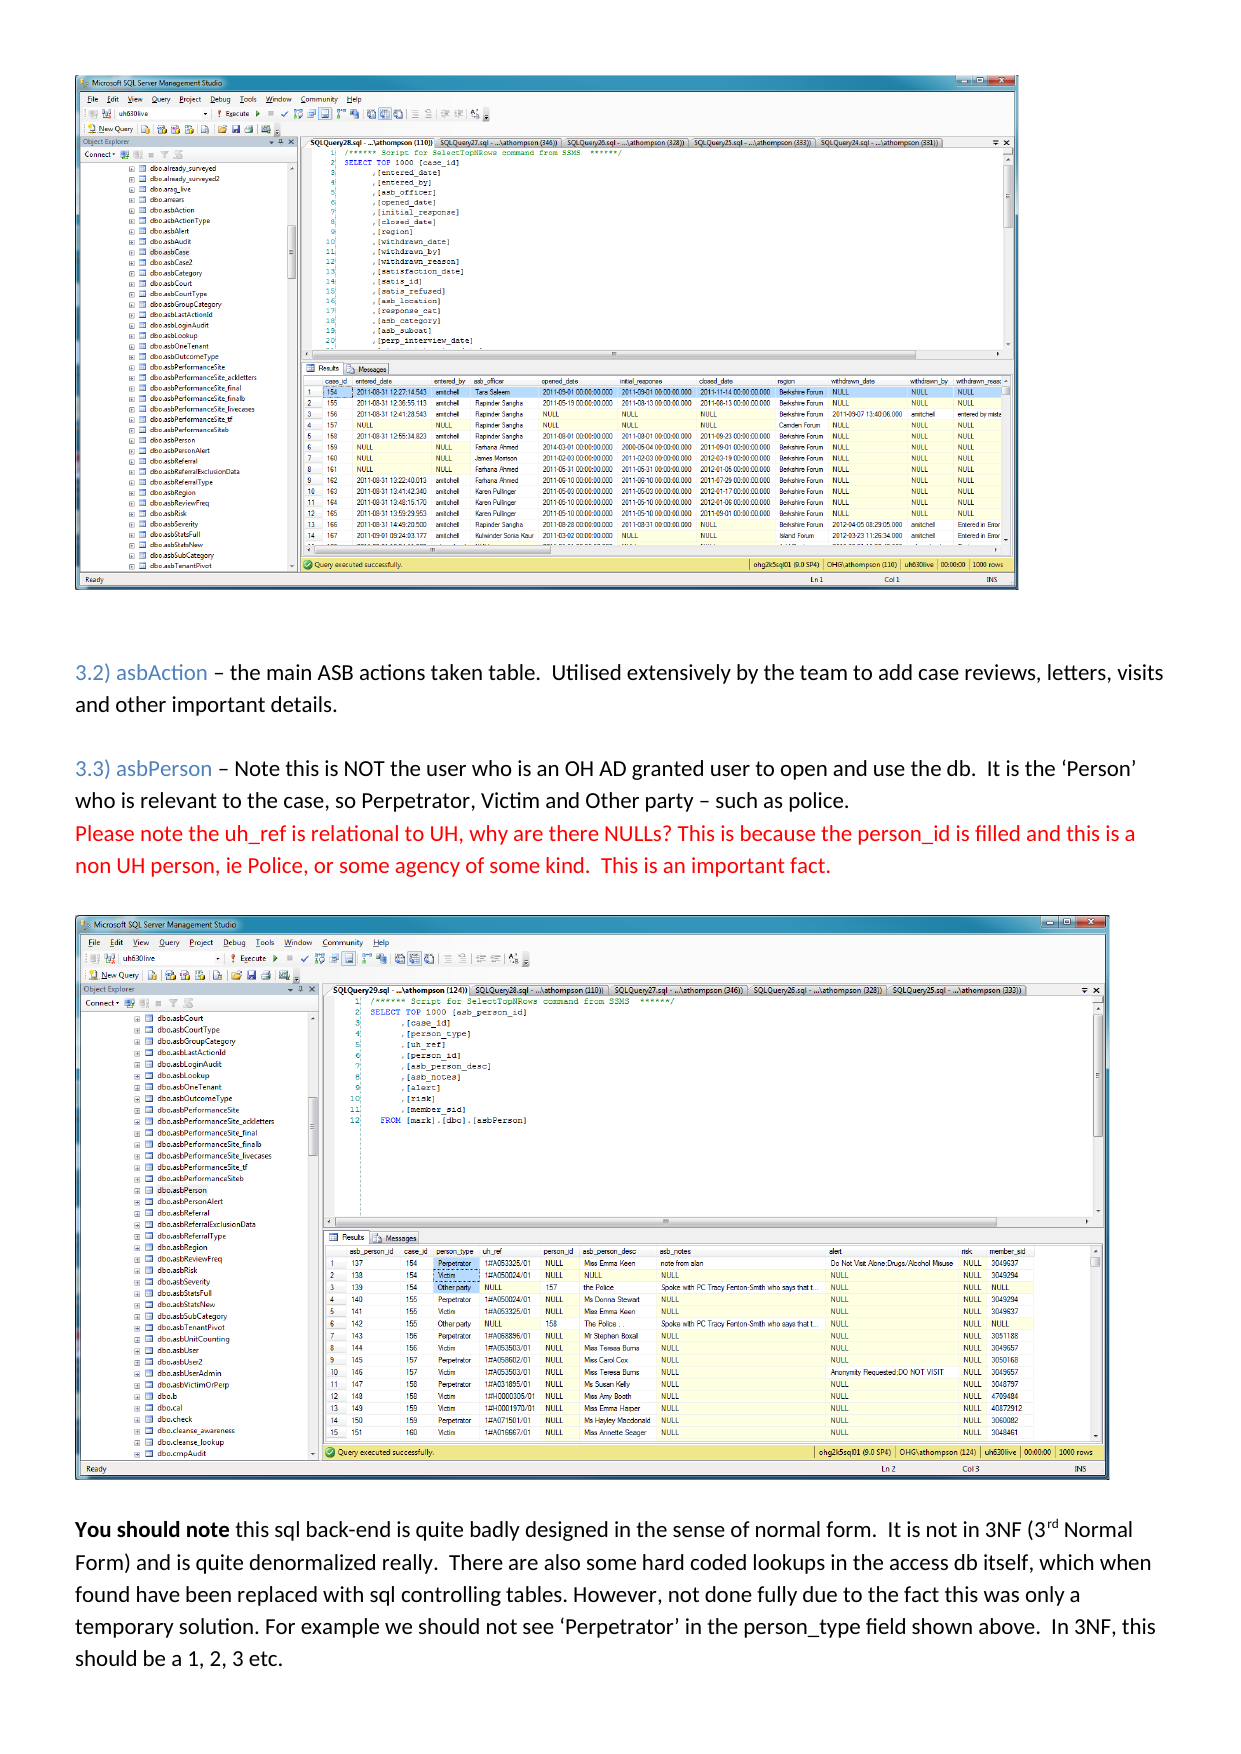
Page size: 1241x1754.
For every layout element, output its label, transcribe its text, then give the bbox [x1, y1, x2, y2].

list 3.3) asbPerson – Note this is NOT the user who is an OH AD granted user to open and use the db. It is the ‘Person’ who is relevant to the case, so Perpetrator, Victim and Other party – such as police. [75, 754, 1165, 814]
list Please note the uh_ref is relational to UH, why are there NULLs? This is because the person_id is filled and this is a non UH person, ie Police, or some agency of some kind. This is an important fact. [75, 819, 1165, 879]
picture [75, 915, 1110, 1480]
list 3.2) asbAction – the main ASB actions taken table. Utilised extensively by the team to add case reviews, letters, visits and other important details. [75, 658, 1165, 718]
list You should note this sql back-end is quite badly designed in the sense of normal form. It is not in 3NF (3rd Normal Form) and is quite denormalized really. There are also some hard coded lookups in the access db itself, which when found have been replaced with sql controlling tables. However, not done fully due to the fact this was only a temporary solution. For example we should not see ‘Perpetrator’ in the person_type field shown above. In 3NF, this should be a 1, 2, 3 etc. [75, 1516, 1165, 1672]
picture [75, 75, 1019, 590]
